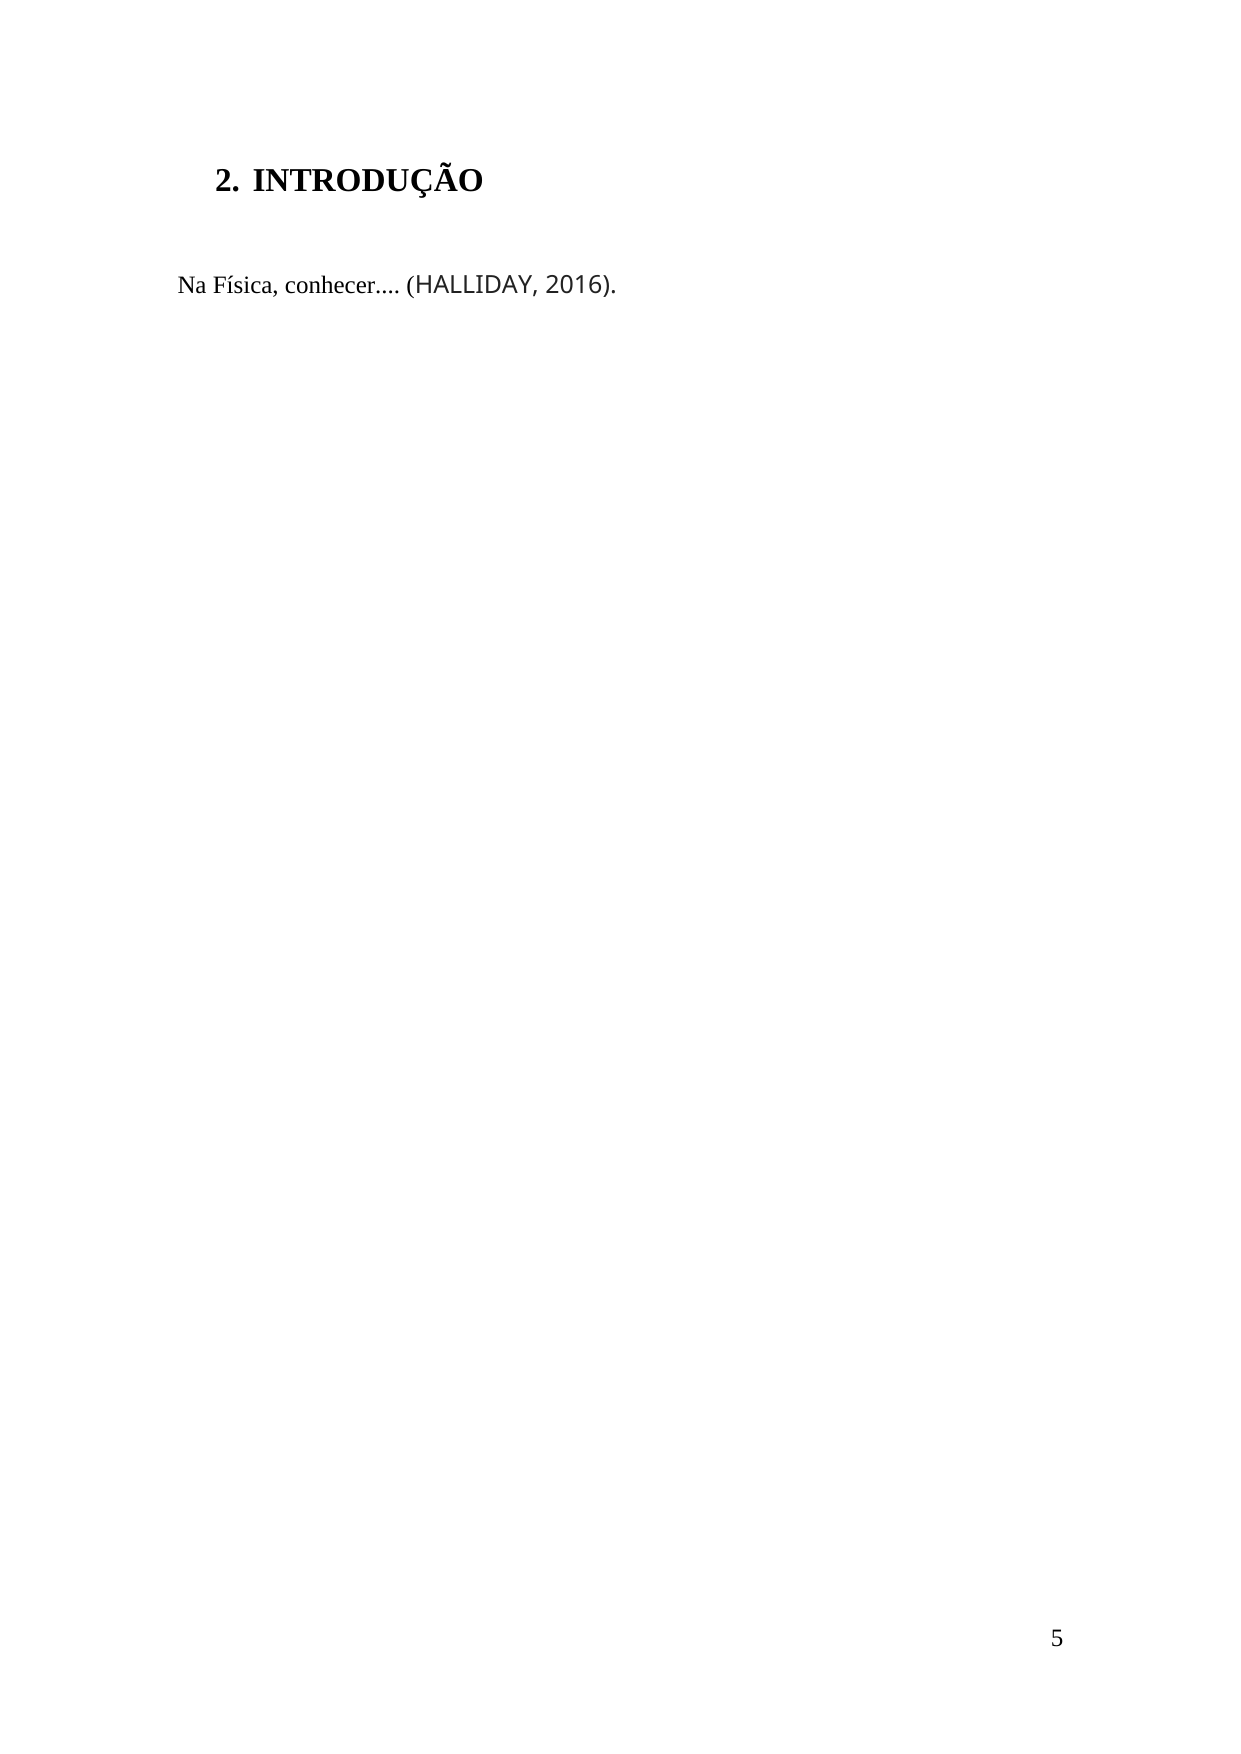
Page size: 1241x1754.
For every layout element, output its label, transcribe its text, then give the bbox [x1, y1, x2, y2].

text Na Física, conhecer.... (HALLIDAY, 2016). [177, 267, 1063, 301]
text Introdução [215, 160, 1063, 198]
